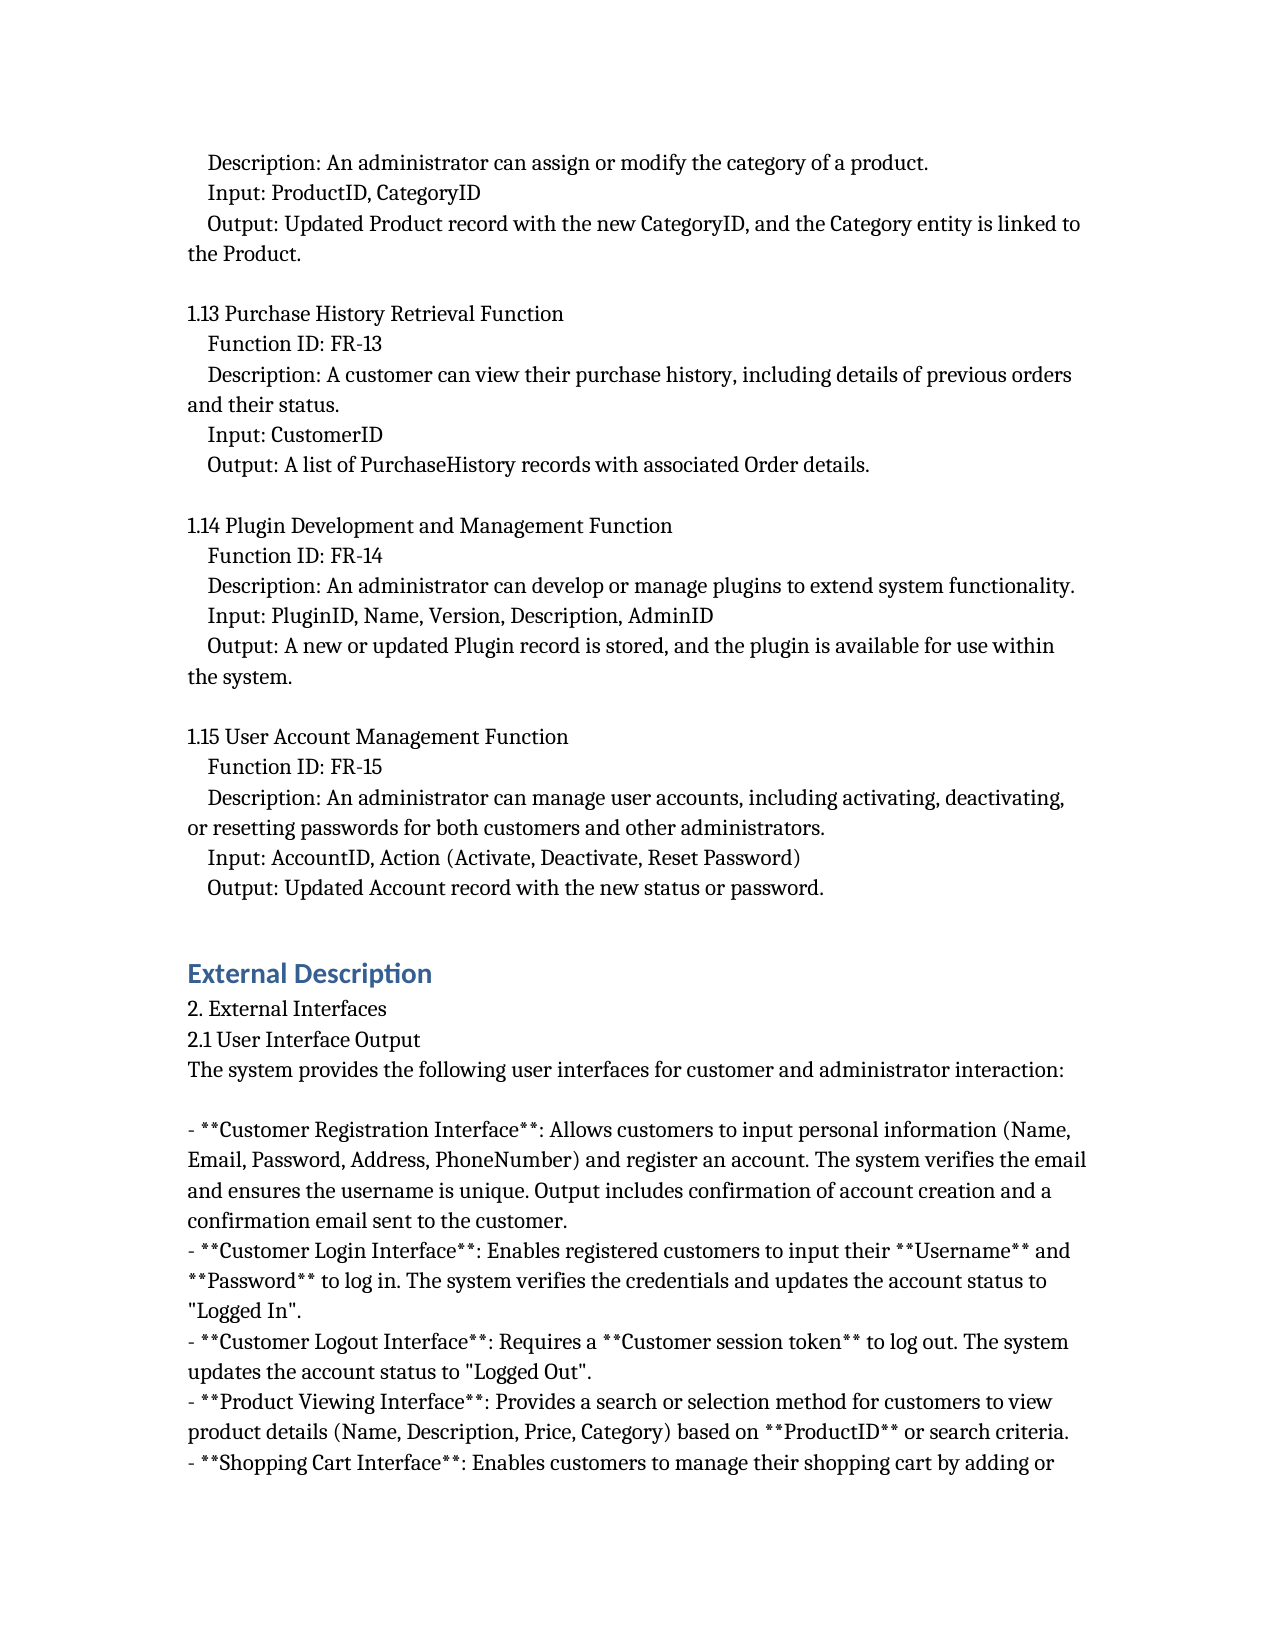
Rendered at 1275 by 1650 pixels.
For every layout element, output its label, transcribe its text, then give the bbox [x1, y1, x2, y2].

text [187, 150, 1087, 901]
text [187, 996, 1087, 1476]
subtitle External Description [187, 955, 1087, 991]
